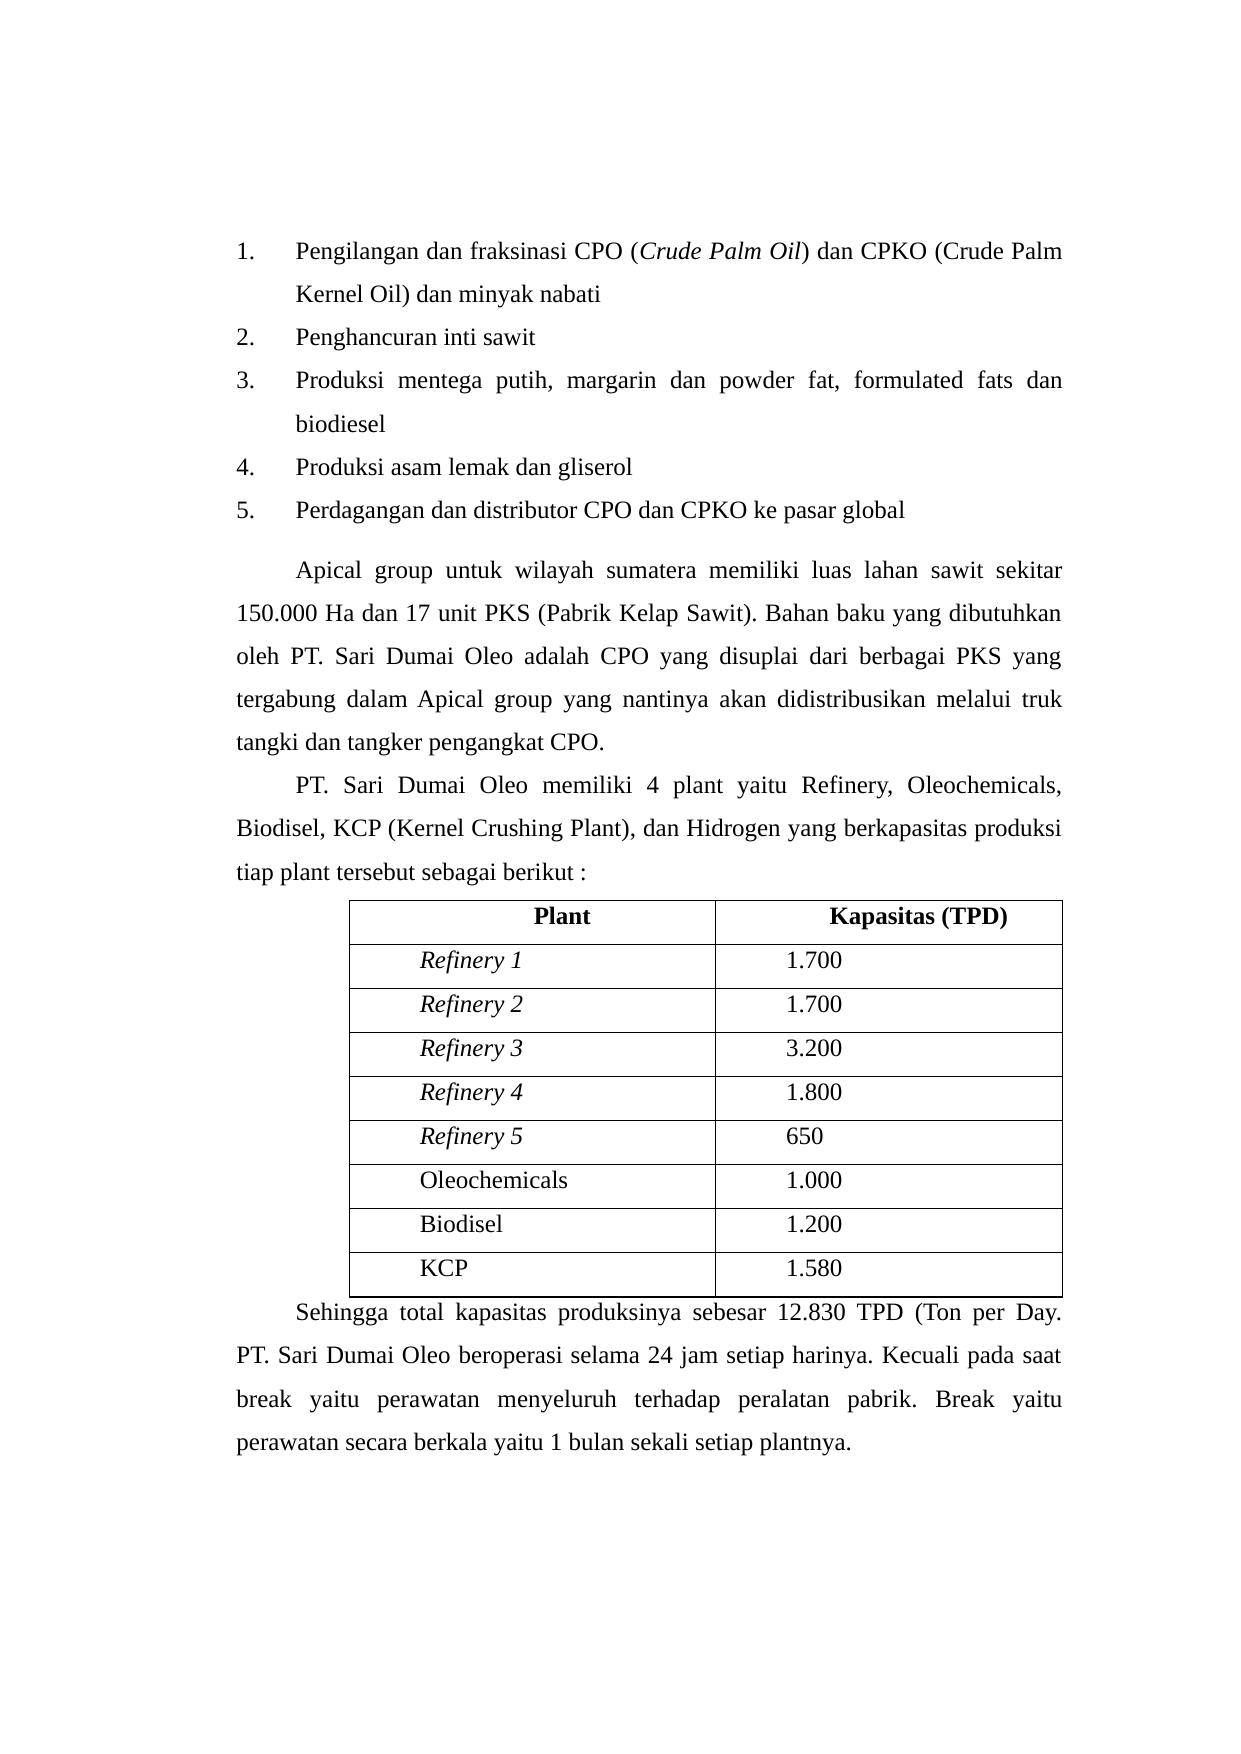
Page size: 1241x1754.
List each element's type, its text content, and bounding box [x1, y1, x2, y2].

table_cell Refinery 2 [350, 989, 715, 1032]
table_cell 1.200 [716, 1209, 1062, 1252]
list Pengilangan dan fraksinasi CPO (Crude Palm Oil) dan CPKO (Crude Palm Kernel Oil) dan minyak nabati [236, 236, 1063, 308]
table_cell Biodisel [350, 1209, 715, 1252]
table_cell 3.200 [716, 1033, 1062, 1076]
table_cell Refinery 5 [350, 1121, 715, 1164]
text Apical group untuk wilayah sumatera memiliki luas lahan sawit sekitar 150.000 Ha dan 17 unit PKS (Pabrik Kelap Sawit). Bahan baku yang dibutuhkan oleh PT. Sari Dumai Oleo adalah CPO yang disuplai dari berbagai PKS yang tergabung dalam Apical group yang nantinya akan didistribusikan melalui truk tangki dan tangker pengangkat CPO. [236, 555, 1063, 756]
table_cell KCP [350, 1253, 715, 1296]
text PT. Sari Dumai Oleo memiliki 4 plant yaitu Refinery, Oleochemicals, Biodisel, KCP (Kernel Crushing Plant), dan Hidrogen yang berkapasitas produksi tiap plant tersebut sebagai berikut : [236, 770, 1063, 885]
list Perdagangan dan distributor CPO dan CPKO ke pasar global [236, 495, 1063, 524]
table_cell 1.700 [716, 945, 1062, 988]
table_cell 1.580 [716, 1253, 1062, 1296]
list Penghancuran inti sawit [236, 322, 1063, 351]
table_cell Refinery 4 [350, 1077, 715, 1120]
table_cell 1.800 [716, 1077, 1062, 1120]
table_header Kapasitas (TPD) [716, 901, 1062, 944]
table_cell 1.700 [716, 989, 1062, 1032]
table_cell Refinery 3 [350, 1033, 715, 1076]
table_cell 1.000 [716, 1165, 1062, 1208]
table_header Plant [350, 901, 715, 944]
table_cell Oleochemicals [350, 1165, 715, 1208]
table_cell 650 [716, 1121, 1062, 1164]
text Sehingga total kapasitas produksinya sebesar 12.830 TPD (Ton per Day. PT. Sari Dumai Oleo beroperasi selama 24 jam setiap harinya. Kecuali pada saat break yaitu perawatan menyeluruh terhadap peralatan pabrik. Break yaitu perawatan secara berkala yaitu 1 bulan sekali setiap plantnya. [236, 1297, 1063, 1456]
table_cell Refinery 1 [350, 945, 715, 988]
list Produksi mentega putih, margarin dan powder fat, formulated fats dan biodiesel [236, 366, 1063, 437]
list Produksi asam lemak dan gliserol [236, 452, 1063, 481]
